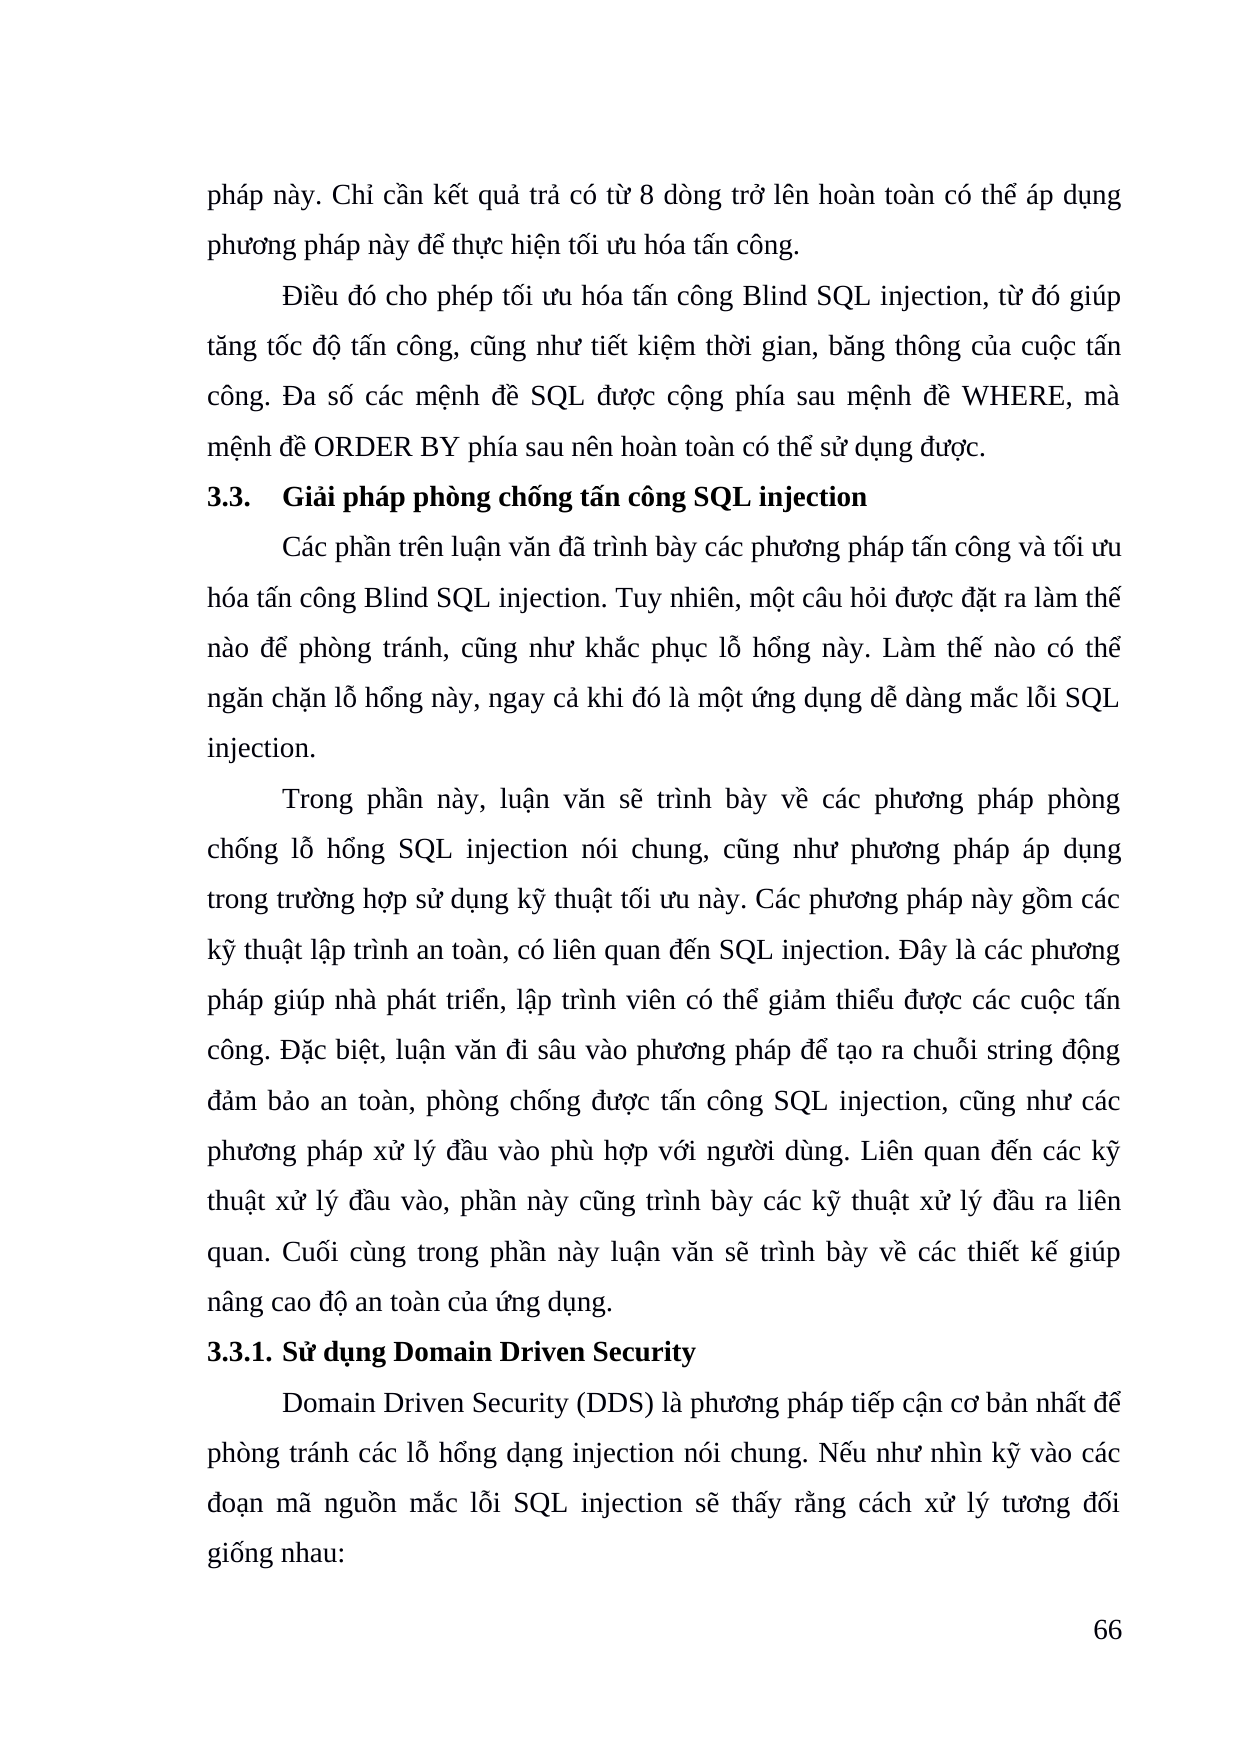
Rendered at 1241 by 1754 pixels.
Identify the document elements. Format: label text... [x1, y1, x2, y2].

text Domain Driven Security (DDS) là phương pháp tiếp cận cơ bản nhất để phòng tránh các lỗ hổng dạng injection nói chung. Nếu như nhìn kỹ vào các đoạn mã nguồn mắc lỗi SQL injection sẽ thấy rằng cách xử lý tương đối giống nhau: [207, 1385, 1122, 1569]
subtitle Giải pháp phòng chống tấn công SQL injection [207, 479, 1122, 513]
subtitle Sử dụng Domain Driven Security [207, 1334, 1122, 1368]
text Các phần trên luận văn đã trình bày các phương pháp tấn công và tối ưu hóa tấn công Blind SQL injection. Tuy nhiên, một câu hỏi được đặt ra làm thế nào để phòng tránh, cũng như khắc phục lỗ hổng này. Làm thế nào có thể ngăn chặn lỗ hổng này, ngay cả khi đó là một ứng dụng dễ dàng mắc lỗi SQL injection. [207, 529, 1122, 764]
text Trong phần này, luận văn sẽ trình bày về các phương pháp phòng chống lỗ hổng SQL injection nói chung, cũng như phương pháp áp dụng trong trường hợp sử dụng kỹ thuật tối ưu này. Các phương pháp này gồm các kỹ thuật lập trình an toàn, có liên quan đến SQL injection. Đây là các phương pháp giúp nhà phát triển, lập trình viên có thể giảm thiểu được các cuộc tấn công. Đặc biệt, luận văn đi sâu vào phương pháp để tạo ra chuỗi string động đảm bảo an toàn, phòng chống được tấn công SQL injection, cũng như các phương pháp xử lý đầu vào phù hợp với người dùng. Liên quan đến các kỹ thuật xử lý đầu vào, phần này cũng trình bày các kỹ thuật xử lý đầu ra liên quan. Cuối cùng trong phần này luận văn sẽ trình bày về các thiết kế giúp nâng cao độ an toàn của ứng dụng. [207, 781, 1122, 1318]
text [207, 177, 1122, 261]
text Điều đó cho phép tối ưu hóa tấn công Blind SQL injection, từ đó giúp tăng tốc độ tấn công, cũng như tiết kiệm thời gian, băng thông của cuộc tấn công. Đa số các mệnh đề SQL được cộng phía sau mệnh đề WHERE, mà mệnh đề ORDER BY phía sau nên hoàn toàn có thể sử dụng được. [207, 278, 1122, 462]
